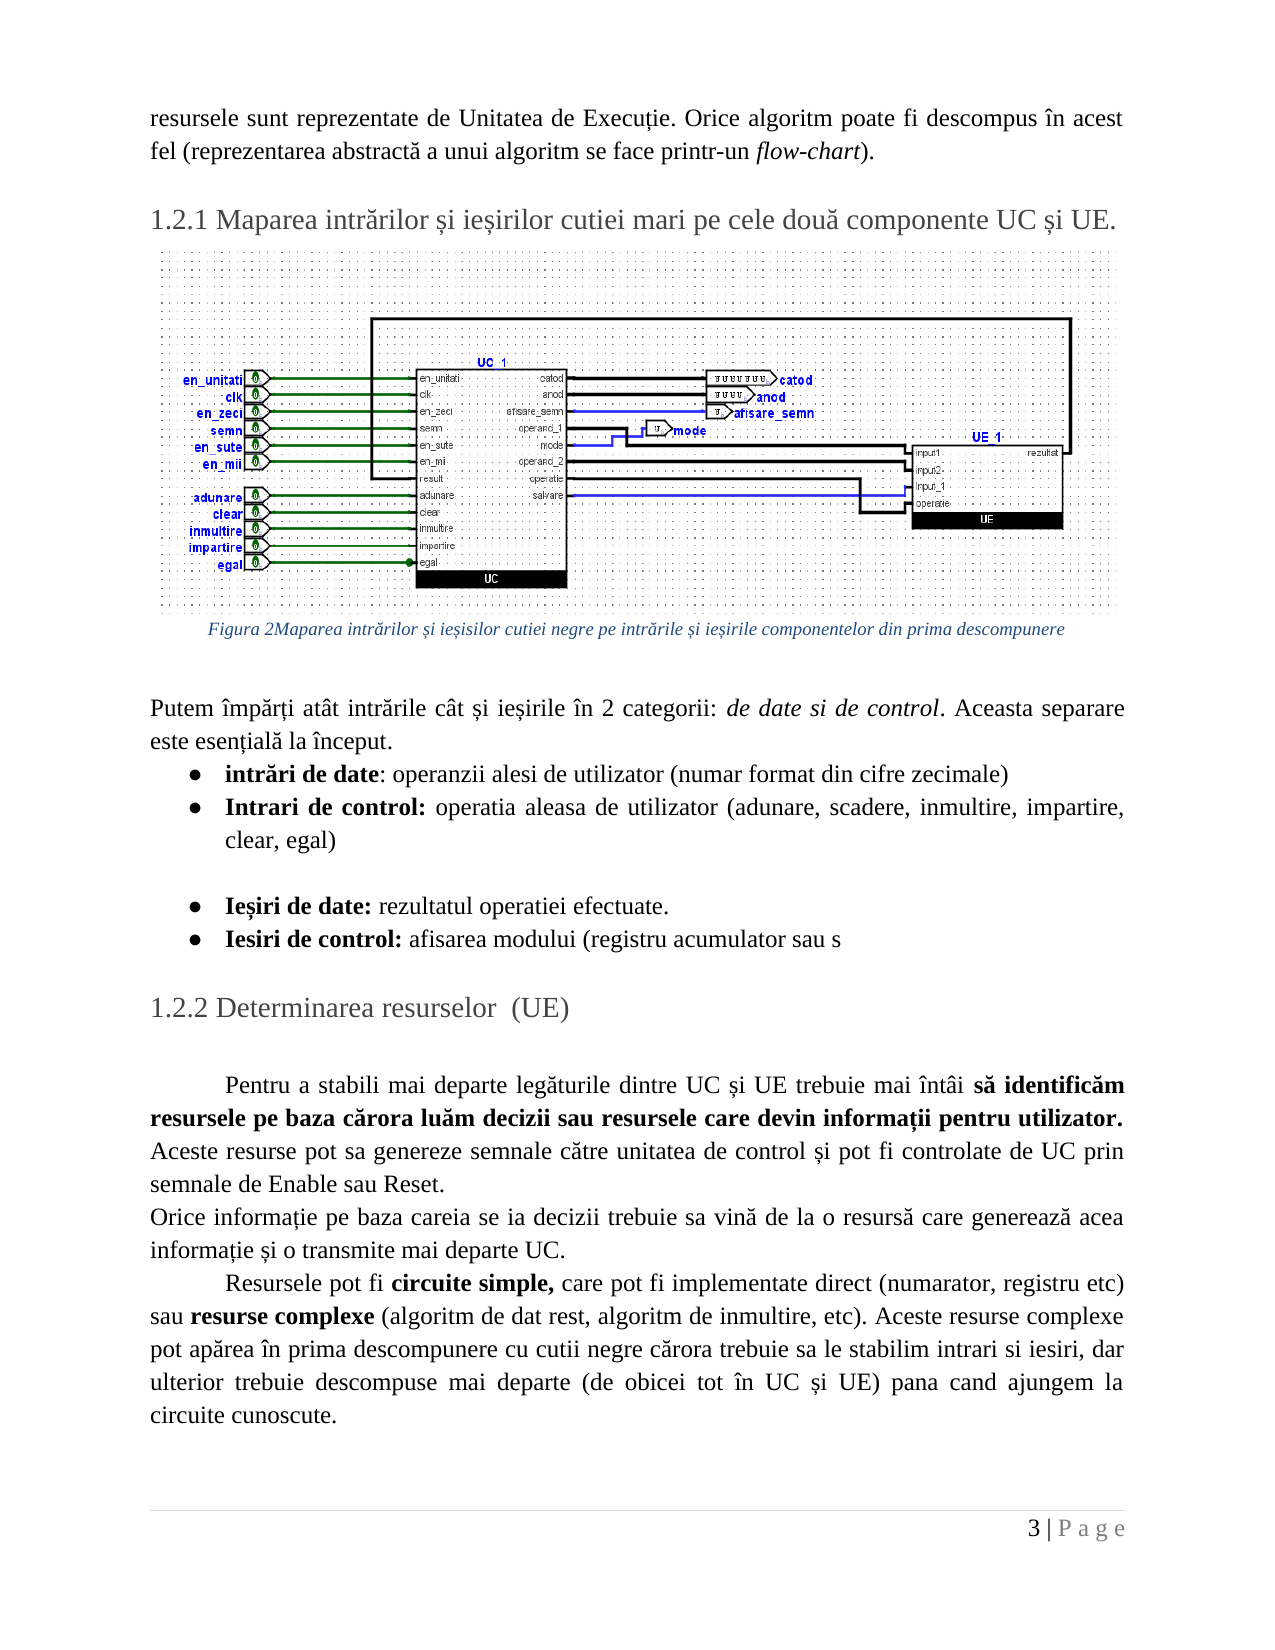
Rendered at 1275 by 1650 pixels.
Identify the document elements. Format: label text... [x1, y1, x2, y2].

text Figura 2Maparea intrărilor și ieșisilor cutiei negre pe intrările și ieșirile componentelor din prima descompunere [150, 617, 1125, 639]
text Resursele pot fi circuite simple, care pot fi implementate direct (numarator, registru etc) sau resurse complexe (algoritm de dat rest, algoritm de inmultire, etc). Aceste resurse complexe pot apărea în prima descompunere cu cutii negre cărora trebuie sa le stabilim intrari si iesiri, dar ulterior trebuie descompuse mai departe (de obicei tot în UC și UE) pana cand ajungem la circuite cunoscute. [150, 1268, 1125, 1429]
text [150, 103, 1125, 165]
list Intrari de control: operatia aleasa de utilizator (adunare, scadere, inmultire, impartire, clear, egal) [187, 792, 1125, 854]
picture [159, 249, 1116, 614]
text Pentru a stabili mai departe legăturile dintre UC și UE trebuie mai întâi să identificăm resursele pe baza cărora luăm decizii sau resursele care devin informații pentru utilizator. Aceste resurse pot sa genereze semnale către unitatea de control și pot fi controlate de UC prin semnale de Enable sau Reset. [150, 1070, 1125, 1198]
list intrări de date: operanzii alesi de utilizator (numar format din cifre zecimale) [187, 759, 1125, 788]
subtitle 1.2.2 Determinarea resurselor (UE) [150, 990, 1125, 1024]
text Orice informație pe baza careia se ia decizii trebuie sa vină de la o resursă care generează acea informație și o transmite mai departe UC. [150, 1202, 1125, 1264]
text Putem împărți atât intrările cât și ieșirile în 2 categorii: de date si de control. Aceasta separare este esențială la început. [150, 693, 1125, 754]
list Ieșiri de date: rezultatul operatiei efectuate. [187, 891, 1125, 920]
list Iesiri de control: afisarea modului (registru acumulator sau s [187, 924, 1125, 953]
subtitle 1.2.1 Maparea intrărilor și ieșirilor cutiei mari pe cele două componente UC și UE. [150, 202, 1125, 236]
